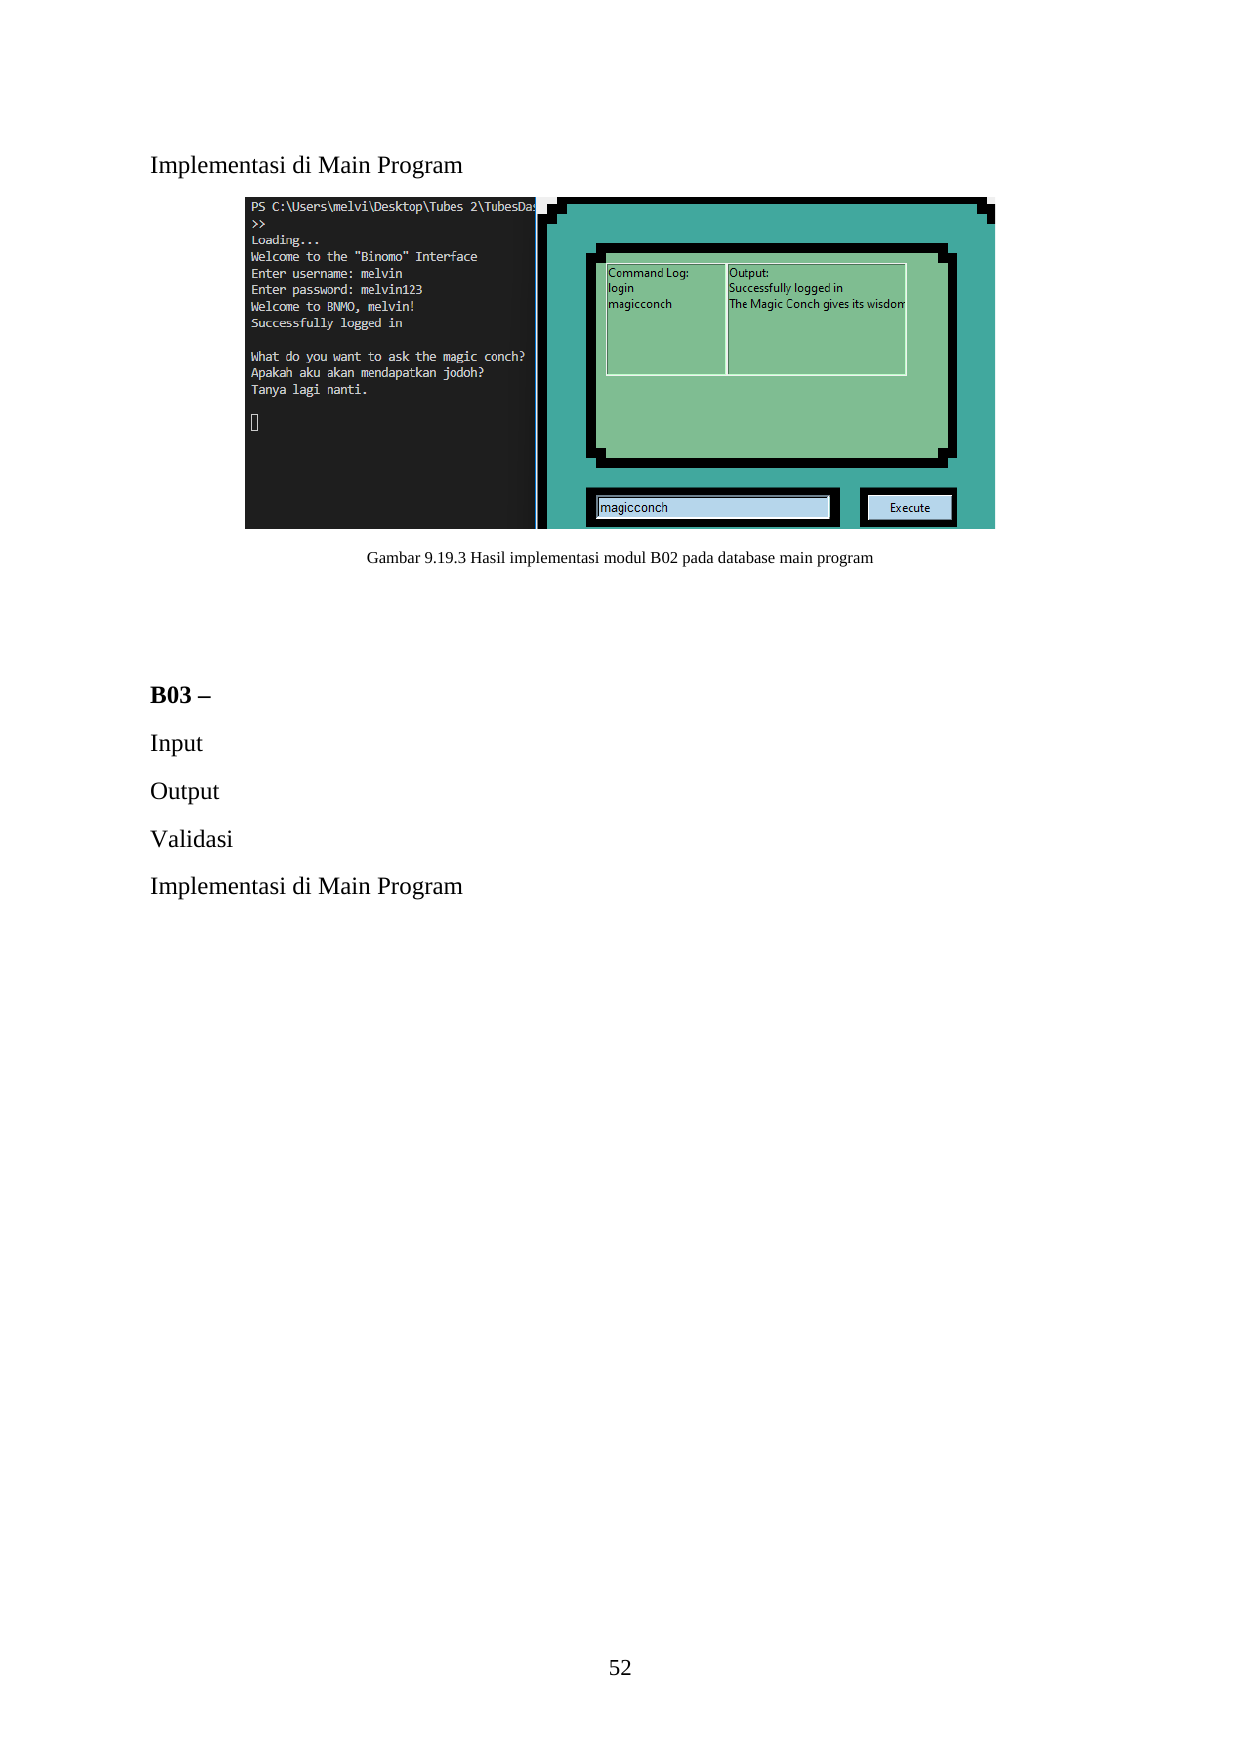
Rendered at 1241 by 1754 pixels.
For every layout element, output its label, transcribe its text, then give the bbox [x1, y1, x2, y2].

text Output [150, 776, 1090, 805]
text Gambar 9.19.3 Hasil implementasi modul B02 pada database main program [150, 548, 1090, 567]
text Validasi [150, 824, 1090, 852]
picture [245, 197, 995, 529]
text Implementasi di Main Program [150, 150, 1090, 179]
text Implementasi di Main Program [150, 871, 1090, 900]
text Input [150, 728, 1090, 757]
text B03 – [150, 681, 1090, 709]
